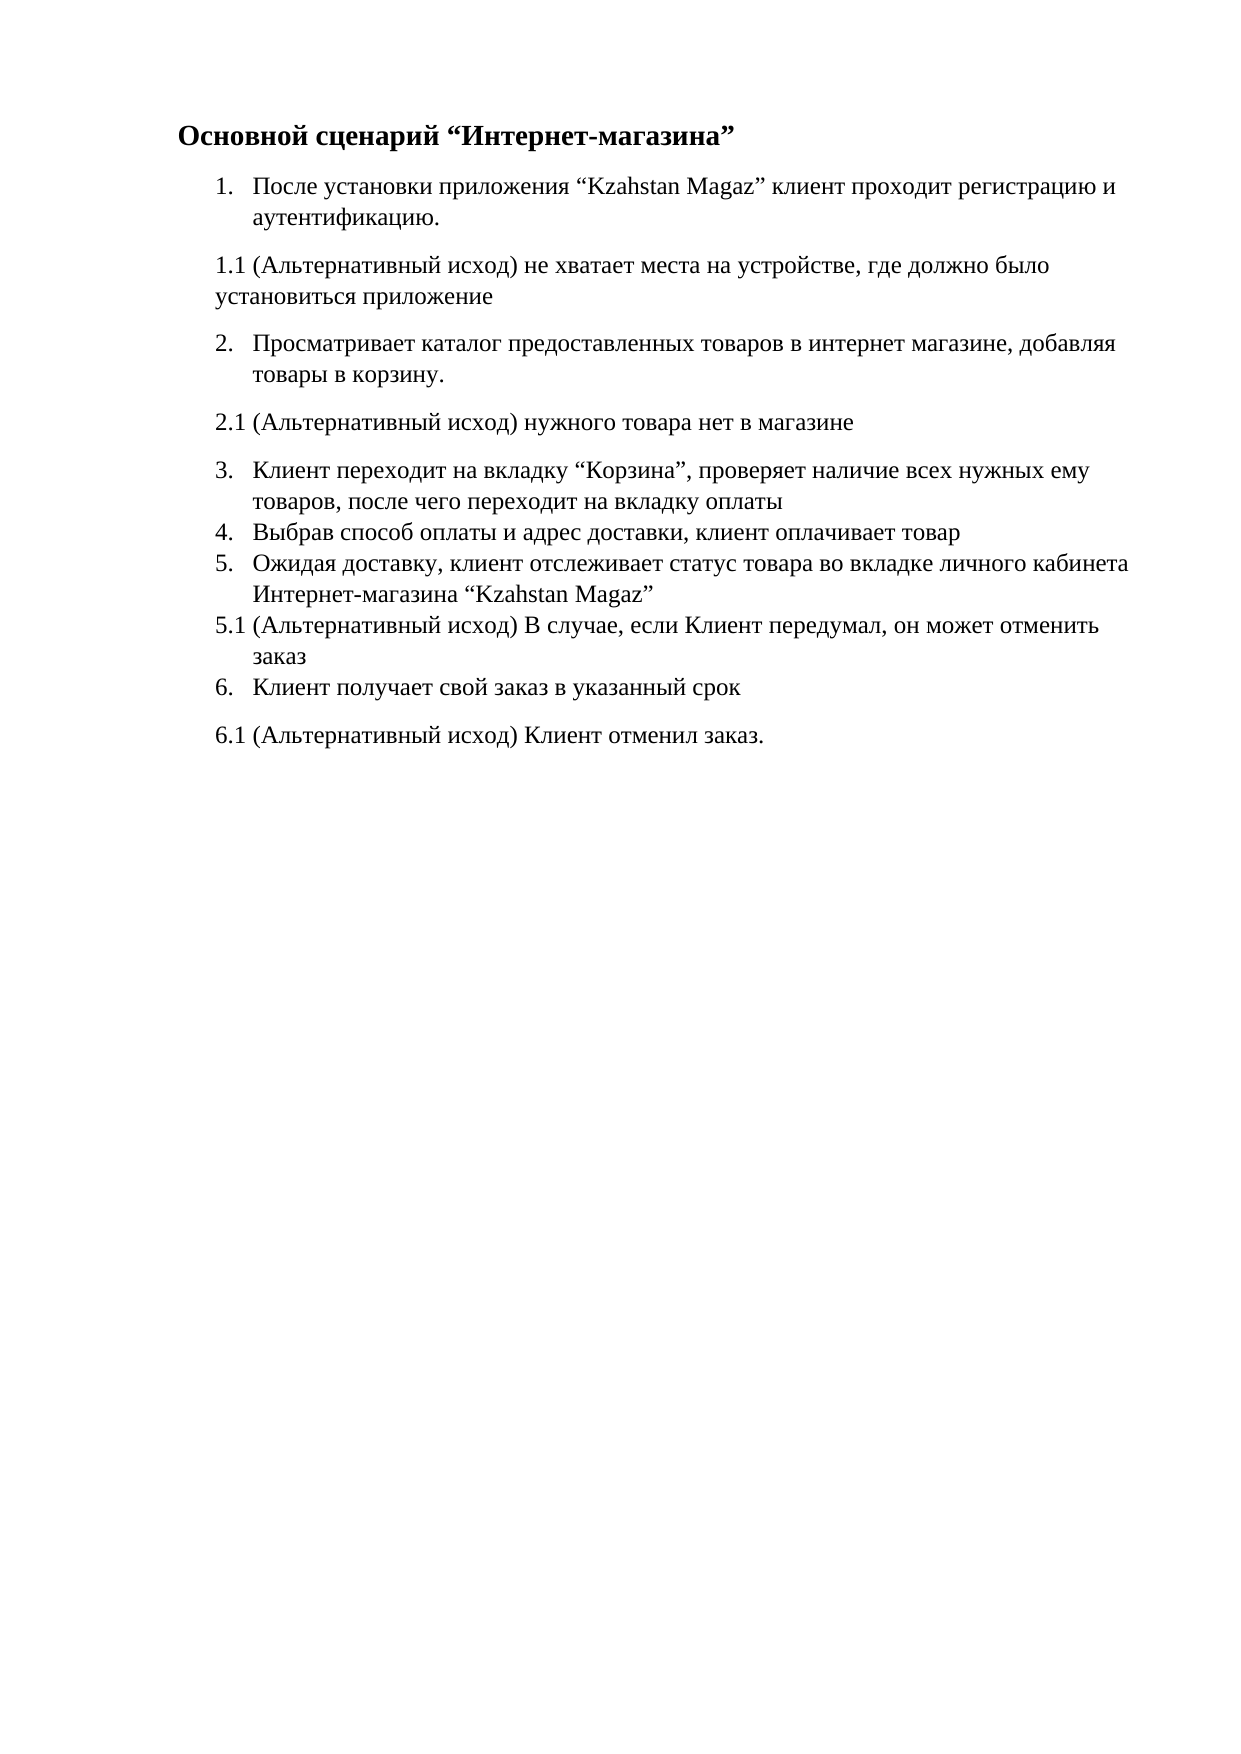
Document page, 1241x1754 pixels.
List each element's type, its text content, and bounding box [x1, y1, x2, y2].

list (Альтернативный исход) В случае, если Клиент передумал, он может отменить заказ [215, 610, 1152, 670]
list Выбрав способ оплаты и адрес доставки, клиент оплачивает товар [215, 517, 1152, 546]
text 2.1 (Альтернативный исход) нужного товара нет в магазине [215, 407, 1152, 436]
text 1.1 (Альтернативный исход) не хватает места на устройстве, где должно было установиться приложение [215, 250, 1152, 309]
list После установки приложения “Kzahstan Magaz” клиент проходит регистрацию и аутентификацию. [215, 171, 1152, 231]
list Клиент получает свой заказ в указанный срок [215, 672, 1152, 701]
text 6.1 (Альтернативный исход) Клиент отменил заказ. [215, 720, 1152, 749]
list Клиент переходит на вкладку “Корзина”, проверяет наличие всех нужных ему товаров, после чего переходит на вкладку оплаты [215, 455, 1152, 515]
list Просматривает каталог предоставленных товаров в интернет магазине, добавляя товары в корзину. [215, 328, 1152, 388]
list Ожидая доставку, клиент отслеживает статус товара во вкладке личного кабинета Интернет-магазина “Kzahstan Magaz” [215, 548, 1152, 608]
text Основной сценарий “Интернет-магазина” [177, 118, 1152, 152]
